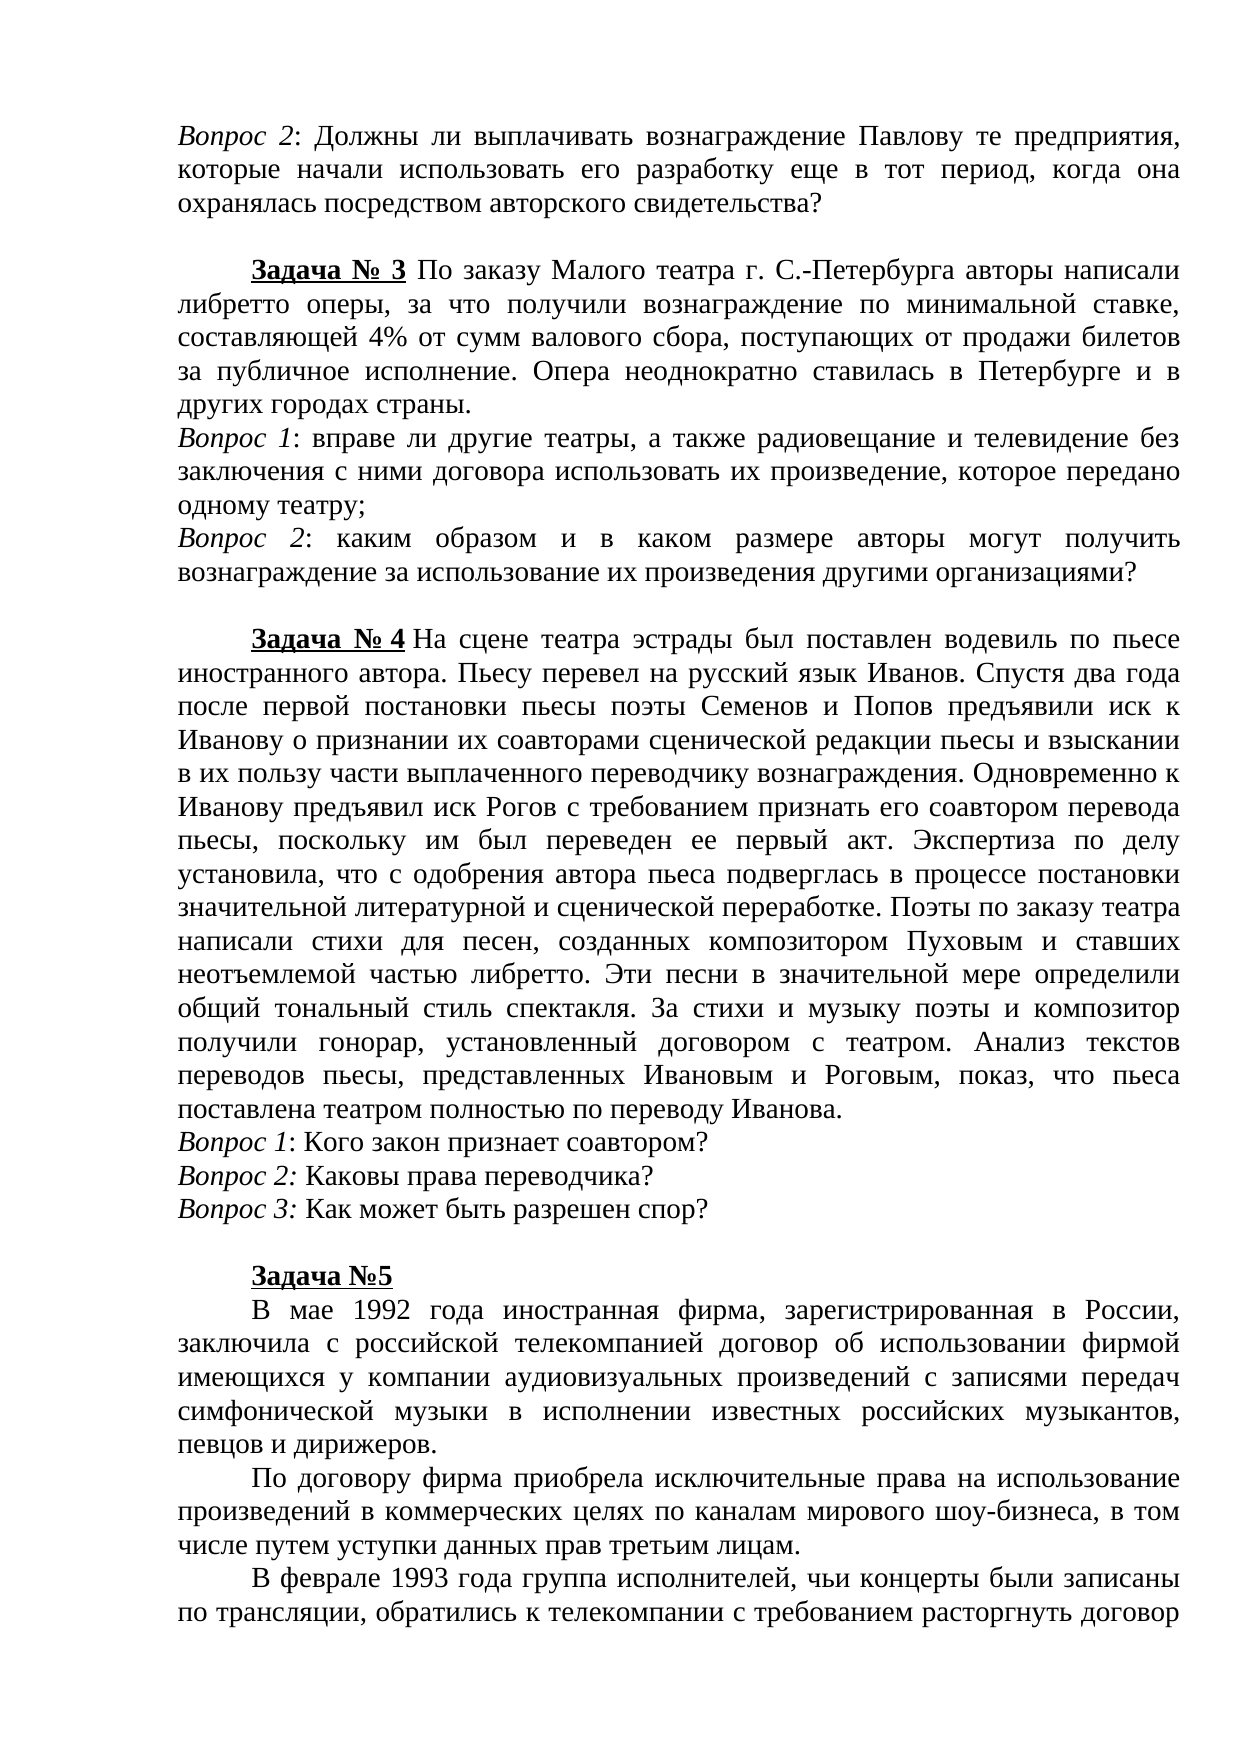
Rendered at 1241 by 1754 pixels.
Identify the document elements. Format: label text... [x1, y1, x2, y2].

text Вопрос 2: Должны ли выплачивать вознаграждение Павлову те предприятия, которые начали использовать его разработку еще в тот период, когда она охранялась посредством авторского свидетельства? [177, 118, 1181, 219]
text Задача № 4 На сцене театра эстрады был поставлен водевиль по пьесе иностранного автора. Пьесу перевел на русский язык Иванов. Спустя два года после первой постановки пьесы поэты Семенов и Попов предъявили иск к Иванову о признании их соавторами сценической редакции пьесы и взыскании в их пользу части выплаченного переводчику вознаграждения. Одновременно к Иванову предъявил иск Рогов с требованием признать его соавтором перевода пьесы, поскольку им был переведен ее первый акт. Экспертиза по делу установила, что с одобрения автора пьеса подверглась в процессе постановки значительной литературной и сценической переработке. Поэты по заказу театра написали стихи для песен, созданных композитором Пуховым и ставших неотъемлемой частью либретто. Эти песни в значительной мере определили общий тональный стиль спектакля. За стихи и музыку поэты и композитор получили гонорар, установленный договором с театром. Анализ текстов переводов пьесы, представленных Ивановым и Роговым, показ, что пьеса поставлена театром полностью по переводу Иванова. [177, 621, 1181, 1124]
text Вопрос 1: вправе ли другие театры, а также радиовещание и телевидение без заключения с ними договора использовать их произведение, которое передано одному театру; [177, 420, 1181, 521]
text Вопрос 2: Каковы права переводчика? [177, 1158, 1181, 1191]
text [177, 1560, 1181, 1627]
text Задача № 3 По заказу Малого театра г. С.-Петербурга авторы написали либретто оперы, за что получили вознаграждение по минимальной ставке, составляющей 4% от сумм валового сбора, поступающих от продажи билетов за публичное исполнение. Опера неоднократно ставилась в Петербурге и в других городах страны. [177, 252, 1181, 420]
text Задача №5 [177, 1258, 1181, 1292]
text Вопрос 2: каким образом и в каком размере авторы могут получить вознаграждение за использование их произведения другими организациями? [177, 521, 1181, 588]
text Вопрос 3: Как может быть разрешен спор? [177, 1191, 1181, 1225]
text В мае 1992 года иностранная фирма, зарегистрированная в России, заключила с российской телекомпанией договор об использовании фирмой имеющихся у компании аудиовизуальных произведений с записями передач симфонической музыки в исполнении известных российских музыкантов, певцов и дирижеров. [177, 1292, 1181, 1460]
text Вопрос 1: Кого закон признает соавтором? [177, 1124, 1181, 1158]
text По договору фирма приобрела исключительные права на использование произведений в коммерческих целях по каналам мирового шоу-бизнеса, в том числе путем уступки данных прав третьим лицам. [177, 1460, 1181, 1560]
